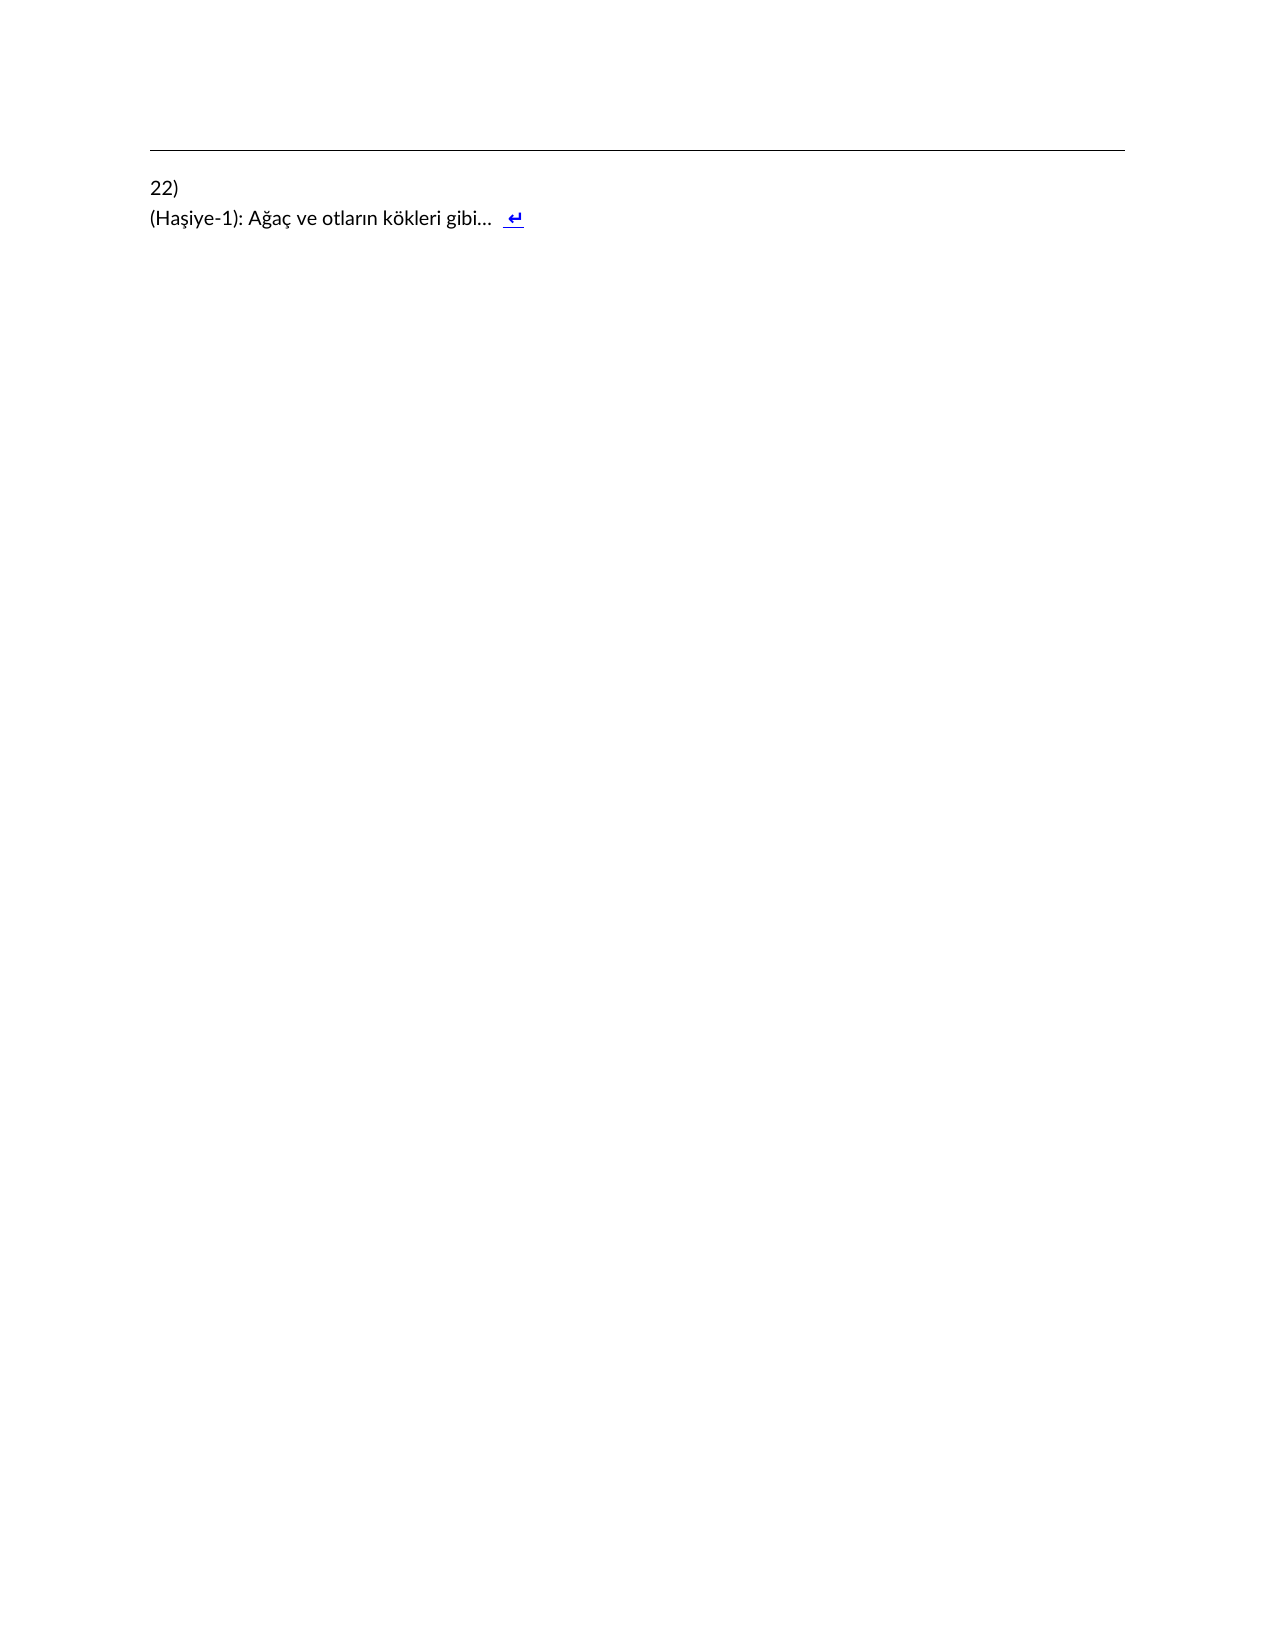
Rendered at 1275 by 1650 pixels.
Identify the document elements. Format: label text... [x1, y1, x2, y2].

text (Haşiye-1): Ağaç ve otların kökleri gibi… ↵ [150, 199, 1125, 229]
text 22) [150, 151, 1125, 199]
